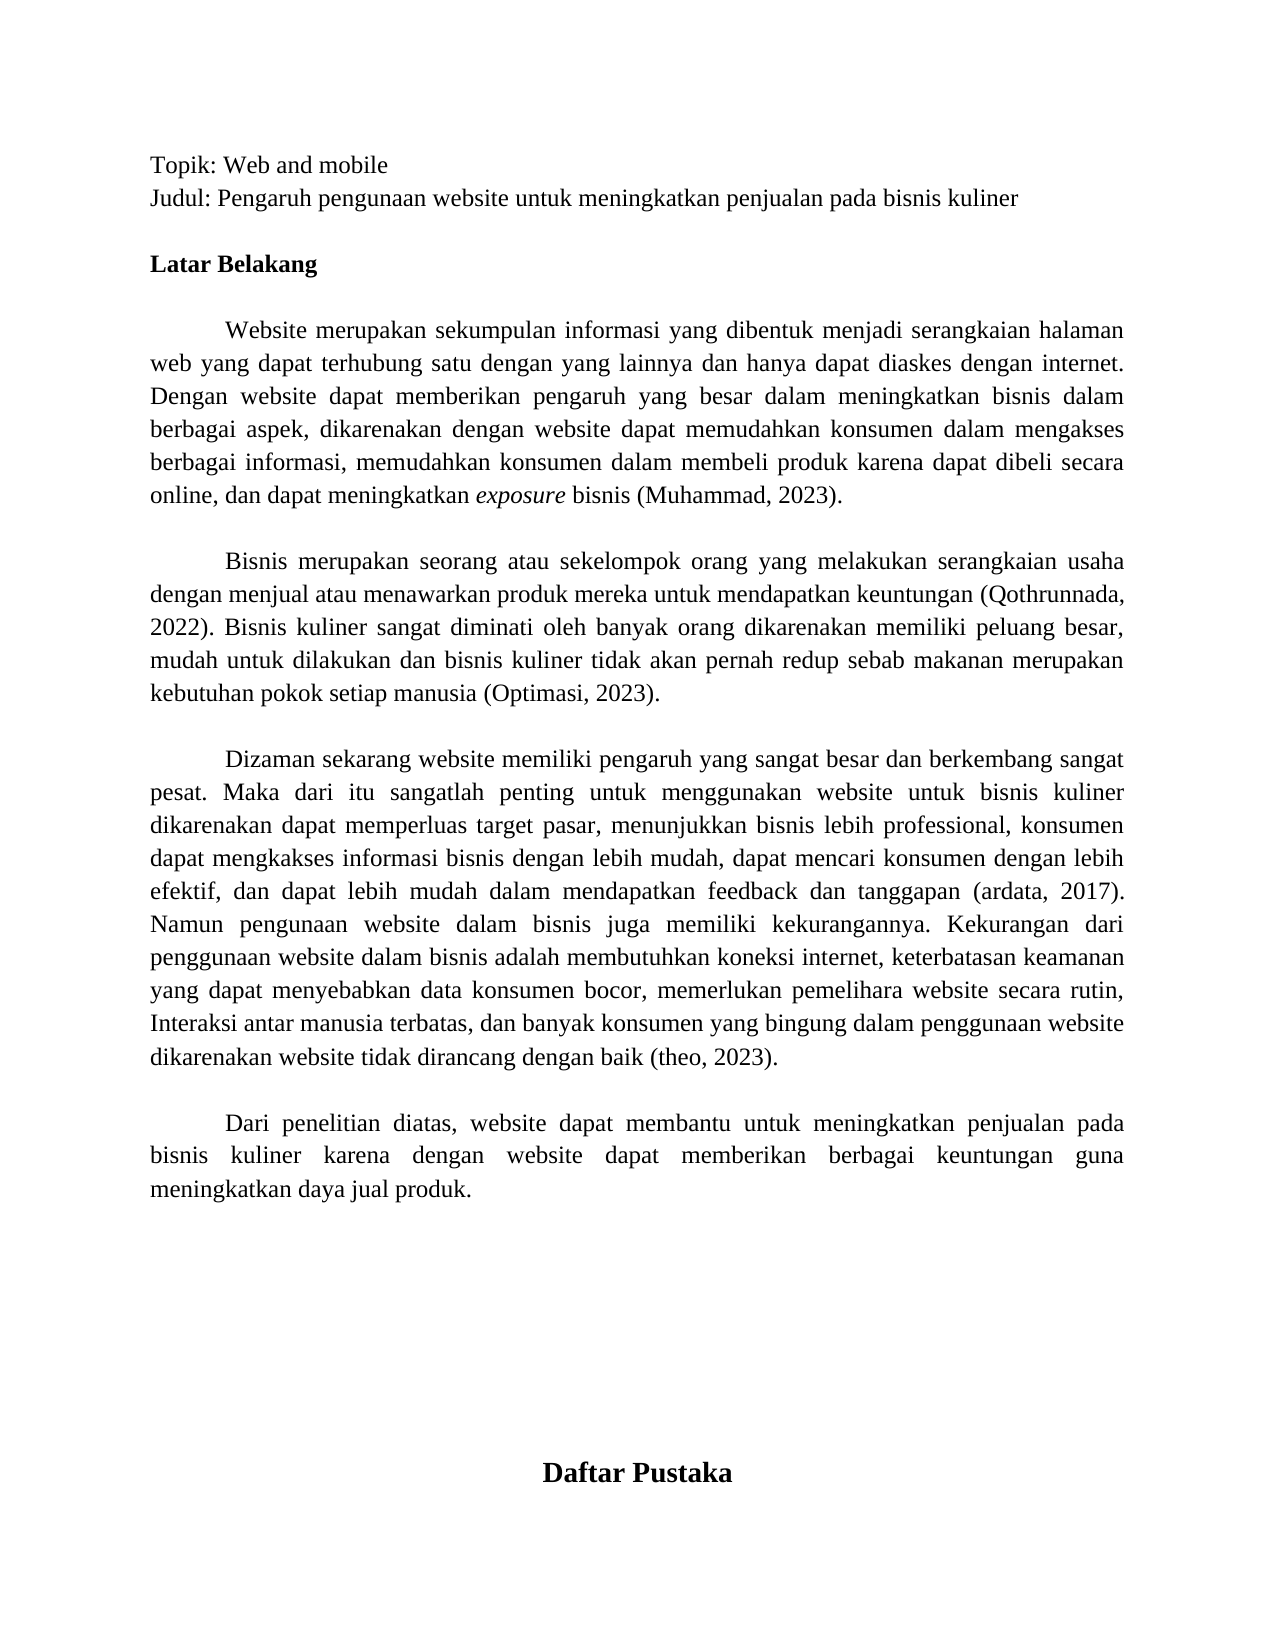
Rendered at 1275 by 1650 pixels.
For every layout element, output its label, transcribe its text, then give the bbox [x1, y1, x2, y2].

text Dizaman sekarang website memiliki pengaruh yang sangat besar dan berkembang sangat pesat. Maka dari itu sangatlah penting untuk menggunakan website untuk bisnis kuliner dikarenakan dapat memperluas target pasar, menunjukkan bisnis lebih professional, konsumen dapat mengkakses informasi bisnis dengan lebih mudah, dapat mencari konsumen dengan lebih efektif, dan dapat lebih mudah dalam mendapatkan feedback dan tanggapan . Namun pengunaan website dalam bisnis juga memiliki kekurangannya. Kekurangan dari penggunaan website dalam bisnis adalah membutuhkan koneksi internet, keterbatasan keamanan yang dapat menyebabkan data konsumen bocor, memerlukan pemelihara website secara rutin, Interaksi antar manusia terbatas, dan banyak konsumen yang bingung dalam penggunaan website dikarenakan website tidak dirancang dengan baik . [150, 744, 1125, 1070]
text Website merupakan sekumpulan informasi yang dibentuk menjadi serangkaian halaman web yang dapat terhubung satu dengan yang lainnya dan hanya dapat diaskes dengan internet. Dengan website dapat memberikan pengaruh yang besar dalam meningkatkan bisnis dalam berbagai aspek, dikarenakan dengan website dapat memudahkan konsumen dalam mengakses berbagai informasi, memudahkan konsumen dalam membeli produk karena dapat dibeli secara online, dan dapat meningkatkan exposure bisnis . [150, 315, 1125, 509]
text Topik: Web and mobile [150, 150, 1125, 179]
text Latar Belakang [150, 249, 1125, 278]
text Dari penelitian diatas, website dapat membantu untuk meningkatkan penjualan pada bisnis kuliner karena dengan website dapat memberikan berbagai keuntungan guna meningkatkan daya jual produk. [150, 1108, 1125, 1202]
text Judul: Pengaruh pengunaan website untuk meningkatkan penjualan pada bisnis kuliner [150, 183, 1125, 212]
text Bisnis merupakan seorang atau sekelompok orang yang melakukan serangkaian usaha dengan menjual atau menawarkan produk mereka untuk mendapatkan keuntungan. Bisnis kuliner sangat diminati oleh banyak orang dikarenakan memiliki peluang besar, mudah untuk dilakukan dan bisnis kuliner tidak akan pernah redup sebab makanan merupakan kebutuhan pokok setiap manusia. [150, 546, 1125, 707]
